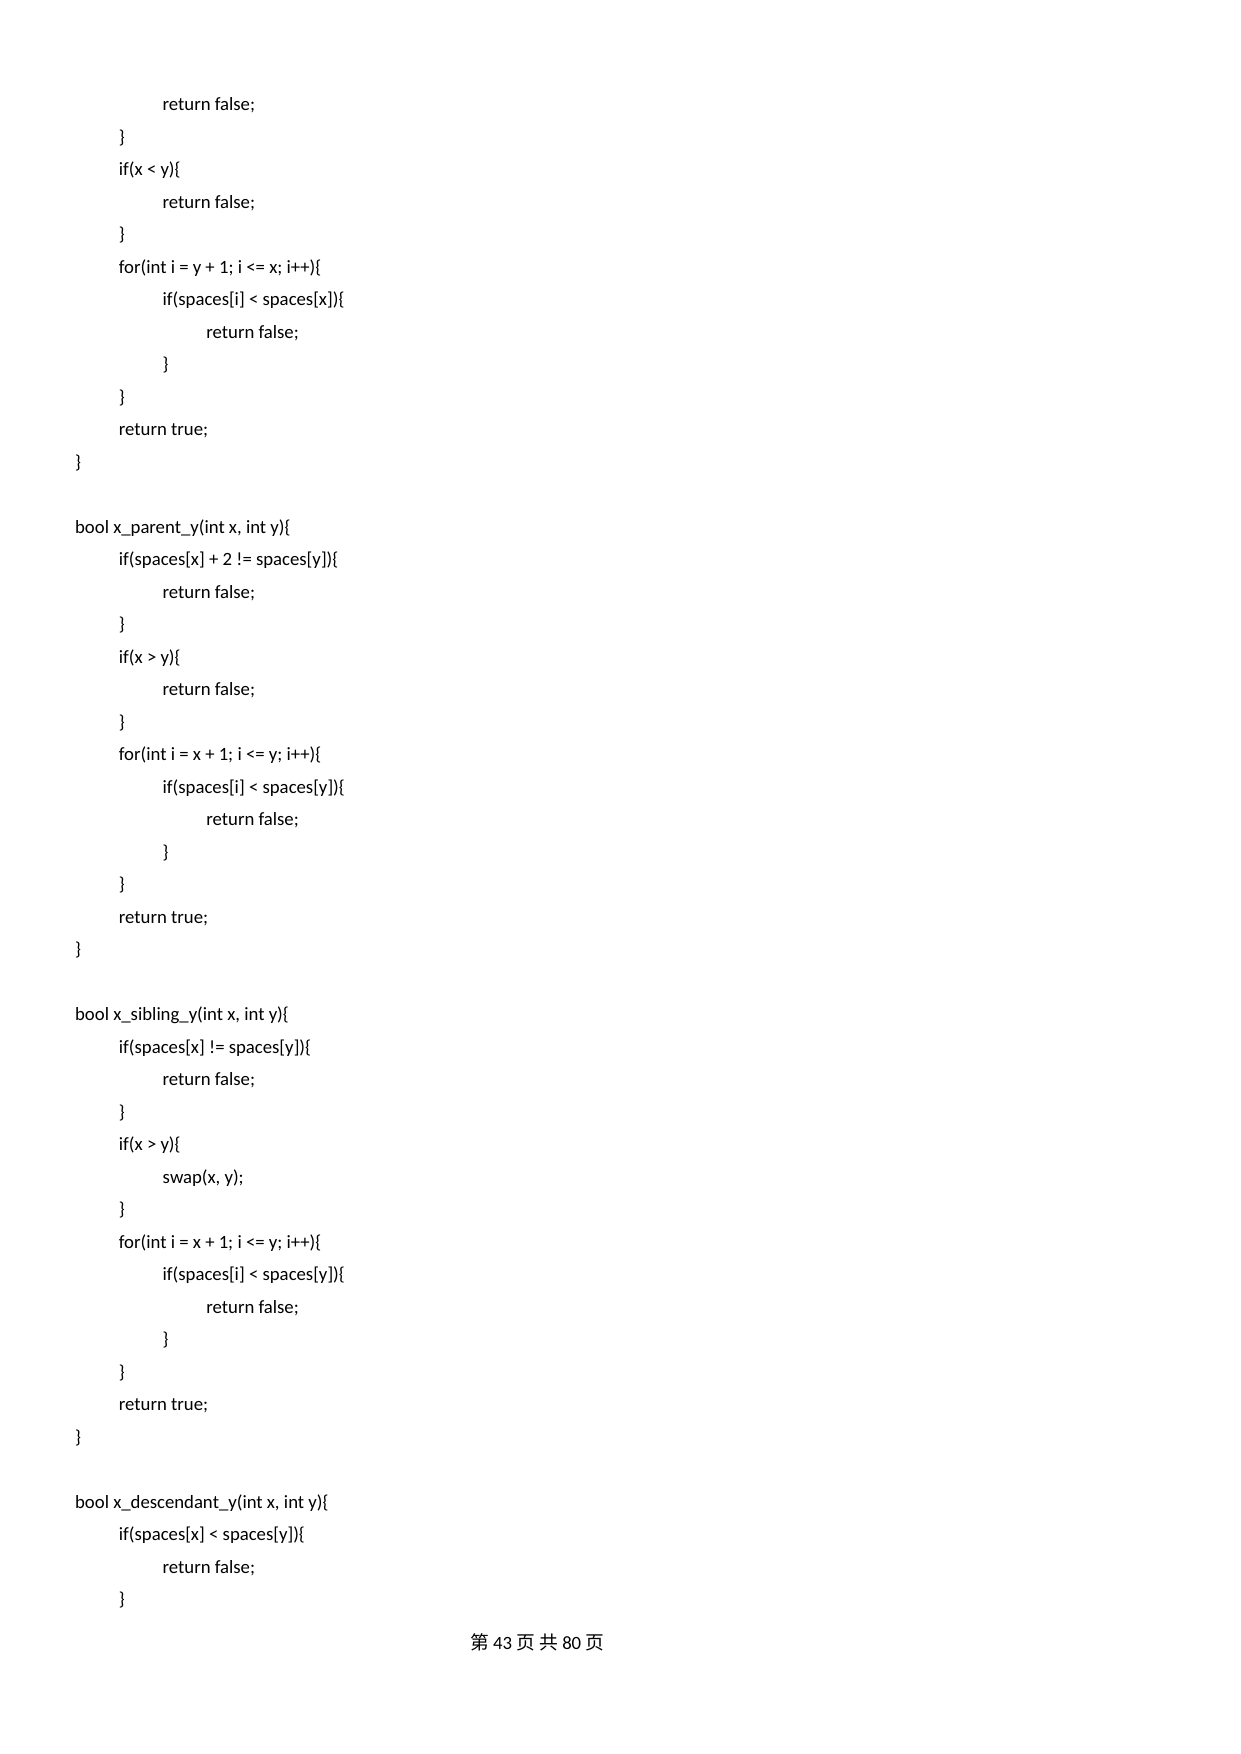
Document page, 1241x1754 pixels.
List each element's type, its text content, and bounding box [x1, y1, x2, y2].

text } [75, 705, 1165, 738]
text return false; [75, 315, 1165, 348]
text if(spaces[i] < spaces[y]){ [75, 770, 1165, 803]
text } [75, 1355, 1165, 1388]
text return false; [75, 1063, 1165, 1095]
text for(int i = x + 1; i <= y; i++){ [75, 738, 1165, 770]
text if(x > y){ [75, 640, 1165, 673]
text if(spaces[x] != spaces[y]){ [75, 1030, 1165, 1063]
text return false; [75, 1290, 1165, 1323]
text return false; [75, 185, 1165, 218]
text } [75, 868, 1165, 900]
text } [75, 835, 1165, 868]
text return true; [75, 900, 1165, 933]
text return false; [75, 1550, 1165, 1583]
text bool x_parent_y(int x, int y){ [75, 510, 1165, 543]
text } [75, 380, 1165, 413]
text swap(x, y); [75, 1160, 1165, 1193]
text bool x_descendant_y(int x, int y){ [75, 1485, 1165, 1518]
text if(spaces[x] < spaces[y]){ [75, 1518, 1165, 1550]
text for(int i = x + 1; i <= y; i++){ [75, 1225, 1165, 1258]
text if(spaces[x] + 2 != spaces[y]){ [75, 543, 1165, 575]
text bool x_sibling_y(int x, int y){ [75, 998, 1165, 1030]
text } [75, 1420, 1165, 1453]
text return true; [75, 1388, 1165, 1420]
text } [75, 1323, 1165, 1355]
text if(x < y){ [75, 153, 1165, 185]
text } [75, 933, 1165, 965]
text } [75, 1583, 1165, 1615]
text return false; [75, 88, 1165, 120]
text if(spaces[i] < spaces[y]){ [75, 1258, 1165, 1290]
text return false; [75, 575, 1165, 608]
text if(x > y){ [75, 1128, 1165, 1160]
text return false; [75, 803, 1165, 835]
text } [75, 1095, 1165, 1128]
text if(spaces[i] < spaces[x]){ [75, 283, 1165, 315]
text } [75, 445, 1165, 478]
text } [75, 1193, 1165, 1225]
text } [75, 348, 1165, 380]
text return false; [75, 673, 1165, 705]
text } [75, 120, 1165, 153]
text for(int i = y + 1; i <= x; i++){ [75, 250, 1165, 283]
text } [75, 608, 1165, 640]
text } [75, 218, 1165, 250]
text return true; [75, 413, 1165, 445]
